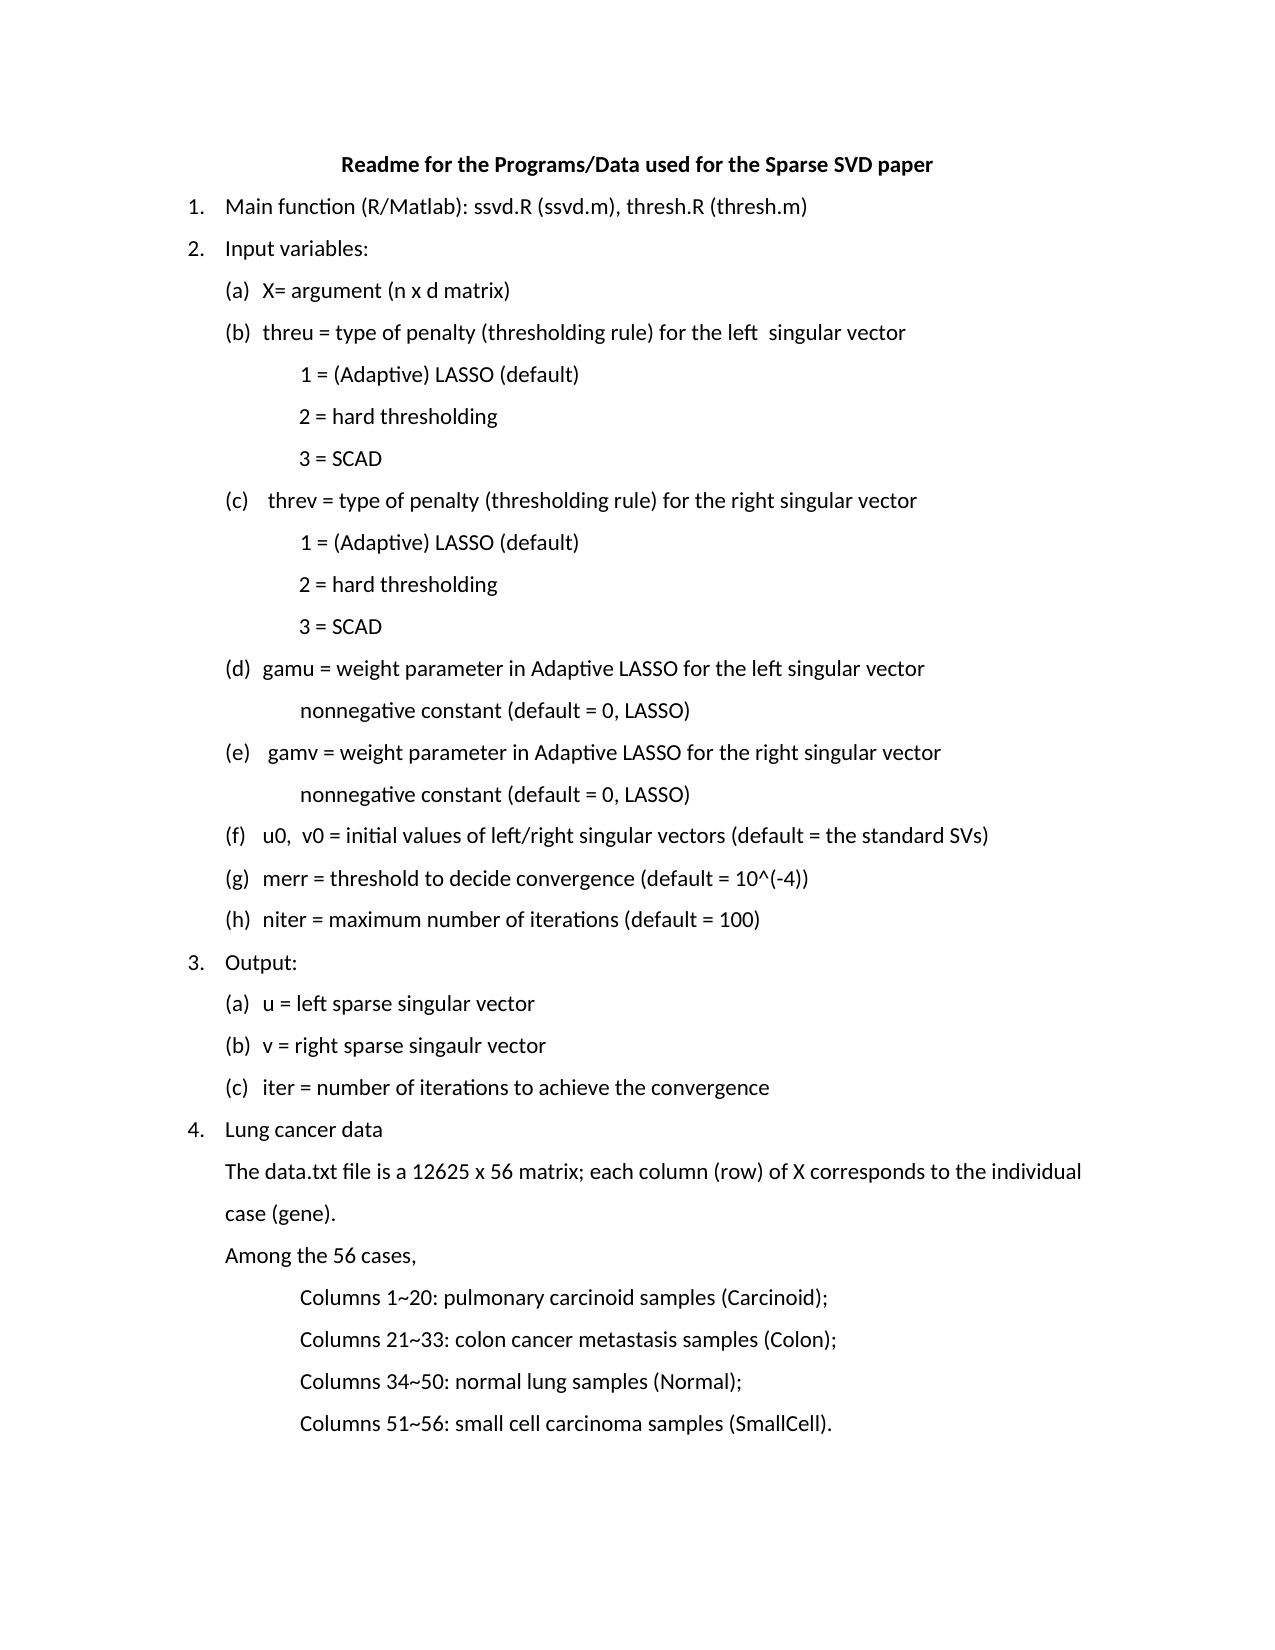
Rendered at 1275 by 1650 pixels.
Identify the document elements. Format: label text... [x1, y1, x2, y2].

text Readme for the Programs/Data used for the Sparse SVD paper [150, 150, 1125, 178]
list nonnegative constant (default = 0, LASSO) [262, 696, 1125, 724]
list Output: [187, 948, 1125, 976]
list threv = type of penalty (thresholding rule) for the right singular vector [225, 486, 1125, 514]
text Columns 21~33: colon cancer metastasis samples (Colon); [225, 1325, 1125, 1353]
text Columns 51~56: small cell carcinoma samples (SmallCell). [225, 1409, 1125, 1437]
list gamu = weight parameter in Adaptive LASSO for the left singular vector [225, 654, 1125, 682]
list Among the 56 cases, [225, 1241, 1125, 1269]
text Columns 34~50: normal lung samples (Normal); [225, 1367, 1125, 1395]
text nonnegative constant (default = 0, LASSO) [225, 780, 1125, 808]
list 2 = hard thresholding [262, 402, 1125, 430]
list 3 = SCAD [262, 612, 1125, 640]
list 3 = SCAD [262, 444, 1125, 472]
list 1 = (Adaptive) LASSO (default) [262, 360, 1125, 388]
list v = right sparse singaulr vector [225, 1032, 1125, 1059]
list u0, v0 = initial values of left/right singular vectors (default = the standard SVs) [225, 822, 1125, 850]
list Input variables: [187, 234, 1125, 262]
list threu = type of penalty (thresholding rule) for the left singular vector [225, 318, 1125, 346]
list 1 = (Adaptive) LASSO (default) [262, 528, 1125, 556]
list merr = threshold to decide convergence (default = 10^(-4)) [225, 864, 1125, 892]
list Lung cancer data [187, 1116, 1125, 1143]
list 2 = hard thresholding [262, 570, 1125, 598]
text Columns 1~20: pulmonary carcinoid samples (Carcinoid); [225, 1283, 1125, 1311]
list X= argument (n x d matrix) [225, 276, 1125, 304]
list u = left sparse singular vector [225, 989, 1125, 1018]
list The data.txt file is a 12625 x 56 matrix; each column (row) of X corresponds to the individual case (gene). [225, 1157, 1125, 1227]
list gamv = weight parameter in Adaptive LASSO for the right singular vector [225, 738, 1125, 766]
list niter = maximum number of iterations (default = 100) [225, 906, 1125, 934]
list iter = number of iterations to achieve the convergence [225, 1073, 1125, 1102]
list Main function (R/Matlab): ssvd.R (ssvd.m), thresh.R (thresh.m) [187, 192, 1125, 220]
